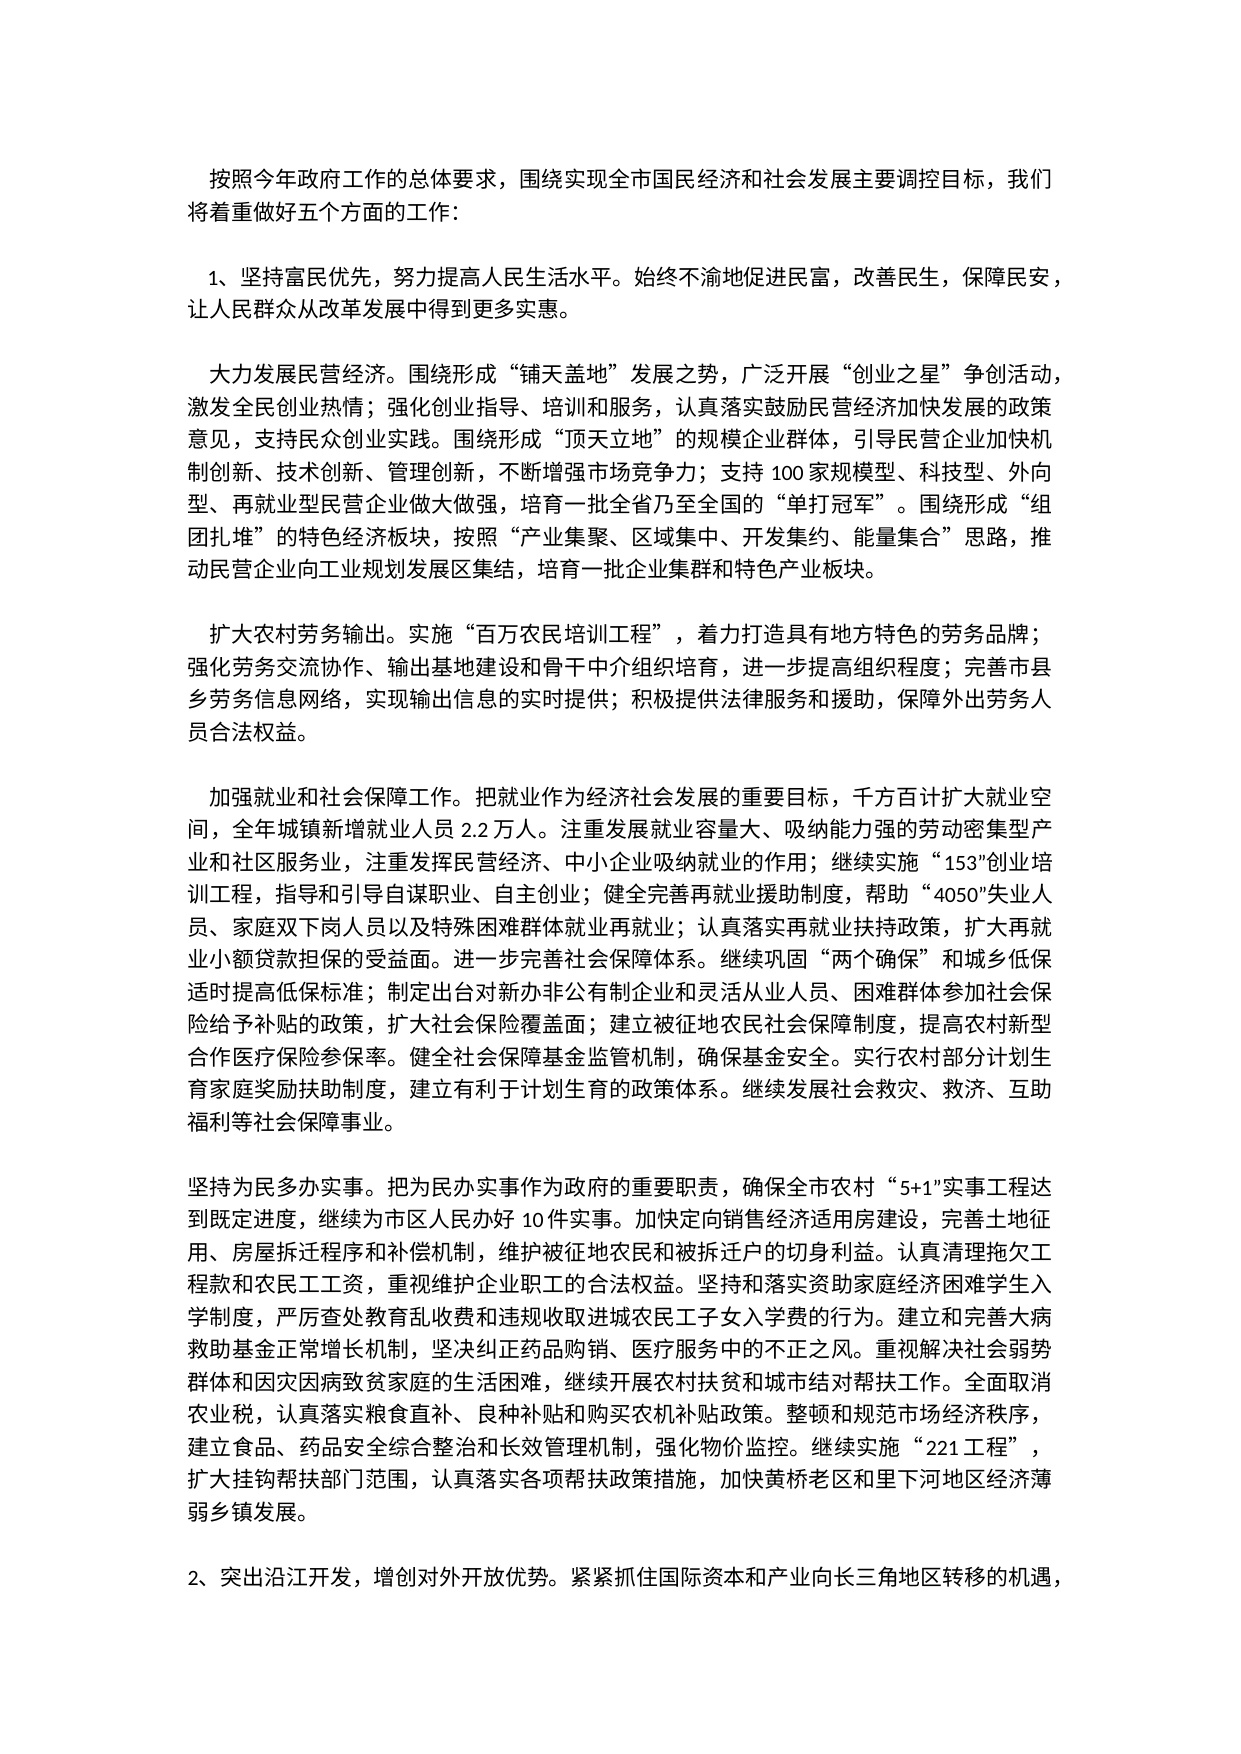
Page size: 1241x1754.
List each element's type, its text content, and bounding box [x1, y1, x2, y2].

text 坚持为民多办实事。把为民办实事作为政府的重要职责，确保全市农村“5+1”实事工程达到既定进度，继续为市区人民办好10件实事。加快定向销售经济适用房建设，完善土地征用、房屋拆迁程序和补偿机制，维护被征地农民和被拆迁户的切身利益。认真清理拖欠工程款和农民工工资，重视维护企业职工的合法权益。坚持和落实资助家庭经济困难学生入学制度，严厉查处教育乱收费和违规收取进城农民工子女入学费的行为。建立和完善大病救助基金正常增长机制，坚决纠正药品购销、医疗服务中的不正之风。重视解决社会弱势群体和因灾因病致贫家庭的生活困难，继续开展农村扶贫和城市结对帮扶工作。全面取消农业税，认真落实粮食直补、良种补贴和购买农机补贴政策。整顿和规范市场经济秩序，建立食品、药品安全综合整治和长效管理机制，强化物价监控。继续实施“221工程”，扩大挂钩帮扶部门范围，认真落实各项帮扶政策措施，加快黄桥老区和里下河地区经济薄弱乡镇发展。 [187, 1169, 1053, 1527]
text 加强就业和社会保障工作。把就业作为经济社会发展的重要目标，千方百计扩大就业空间，全年城镇新增就业人员2.2万人。注重发展就业容量大、吸纳能力强的劳动密集型产业和社区服务业，注重发挥民营经济、中小企业吸纳就业的作用；继续实施“153”创业培训工程，指导和引导自谋职业、自主创业；健全完善再就业援助制度，帮助“4050”失业人员、家庭双下岗人员以及特殊困难群体就业再就业；认真落实再就业扶持政策，扩大再就业小额贷款担保的受益面。进一步完善社会保障体系。继续巩固“两个确保”和城乡低保，适时提高低保标准；制定出台对新办非公有制企业和灵活从业人员、困难群体参加社会保险给予补贴的政策，扩大社会保险覆盖面；建立被征地农民社会保障制度，提高农村新型合作医疗保险参保率。健全社会保障基金监管机制，确保基金安全。实行农村部分计划生育家庭奖励扶助制度，建立有利于计划生育的政策体系。继续发展社会救灾、救济、互助、福利等社会保障事业。 [187, 779, 1053, 1137]
text 1、坚持富民优先，努力提高人民生活水平。始终不渝地促进民富，改善民生，保障民安，让人民群众从改革发展中得到更多实惠。 [187, 259, 1053, 324]
text 按照今年政府工作的总体要求，围绕实现全市国民经济和社会发展主要调控目标，我们将着重做好五个方面的工作： [187, 162, 1053, 227]
text 扩大农村劳务输出。实施“百万农民培训工程”，着力打造具有地方特色的劳务品牌；强化劳务交流协作、输出基地建设和骨干中介组织培育，进一步提高组织程度；完善市县乡劳务信息网络，实现输出信息的实时提供；积极提供法律服务和援助，保障外出劳务人员合法权益。 [187, 617, 1053, 747]
text 大力发展民营经济。围绕形成“铺天盖地”发展之势，广泛开展“创业之星”争创活动，激发全民创业热情；强化创业指导、培训和服务，认真落实鼓励民营经济加快发展的政策意见，支持民众创业实践。围绕形成“顶天立地”的规模企业群体，引导民营企业加快机制创新、技术创新、管理创新，不断增强市场竞争力；支持100家规模型、科技型、外向型、再就业型民营企业做大做强，培育一批全省乃至全国的“单打冠军”。围绕形成“组团扎堆”的特色经济板块，按照“产业集聚、区域集中、开发集约、能量集合”思路，推动民营企业向工业规划发展区集结，培育一批企业集群和特色产业板块。 [187, 357, 1053, 584]
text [187, 1559, 1053, 1592]
